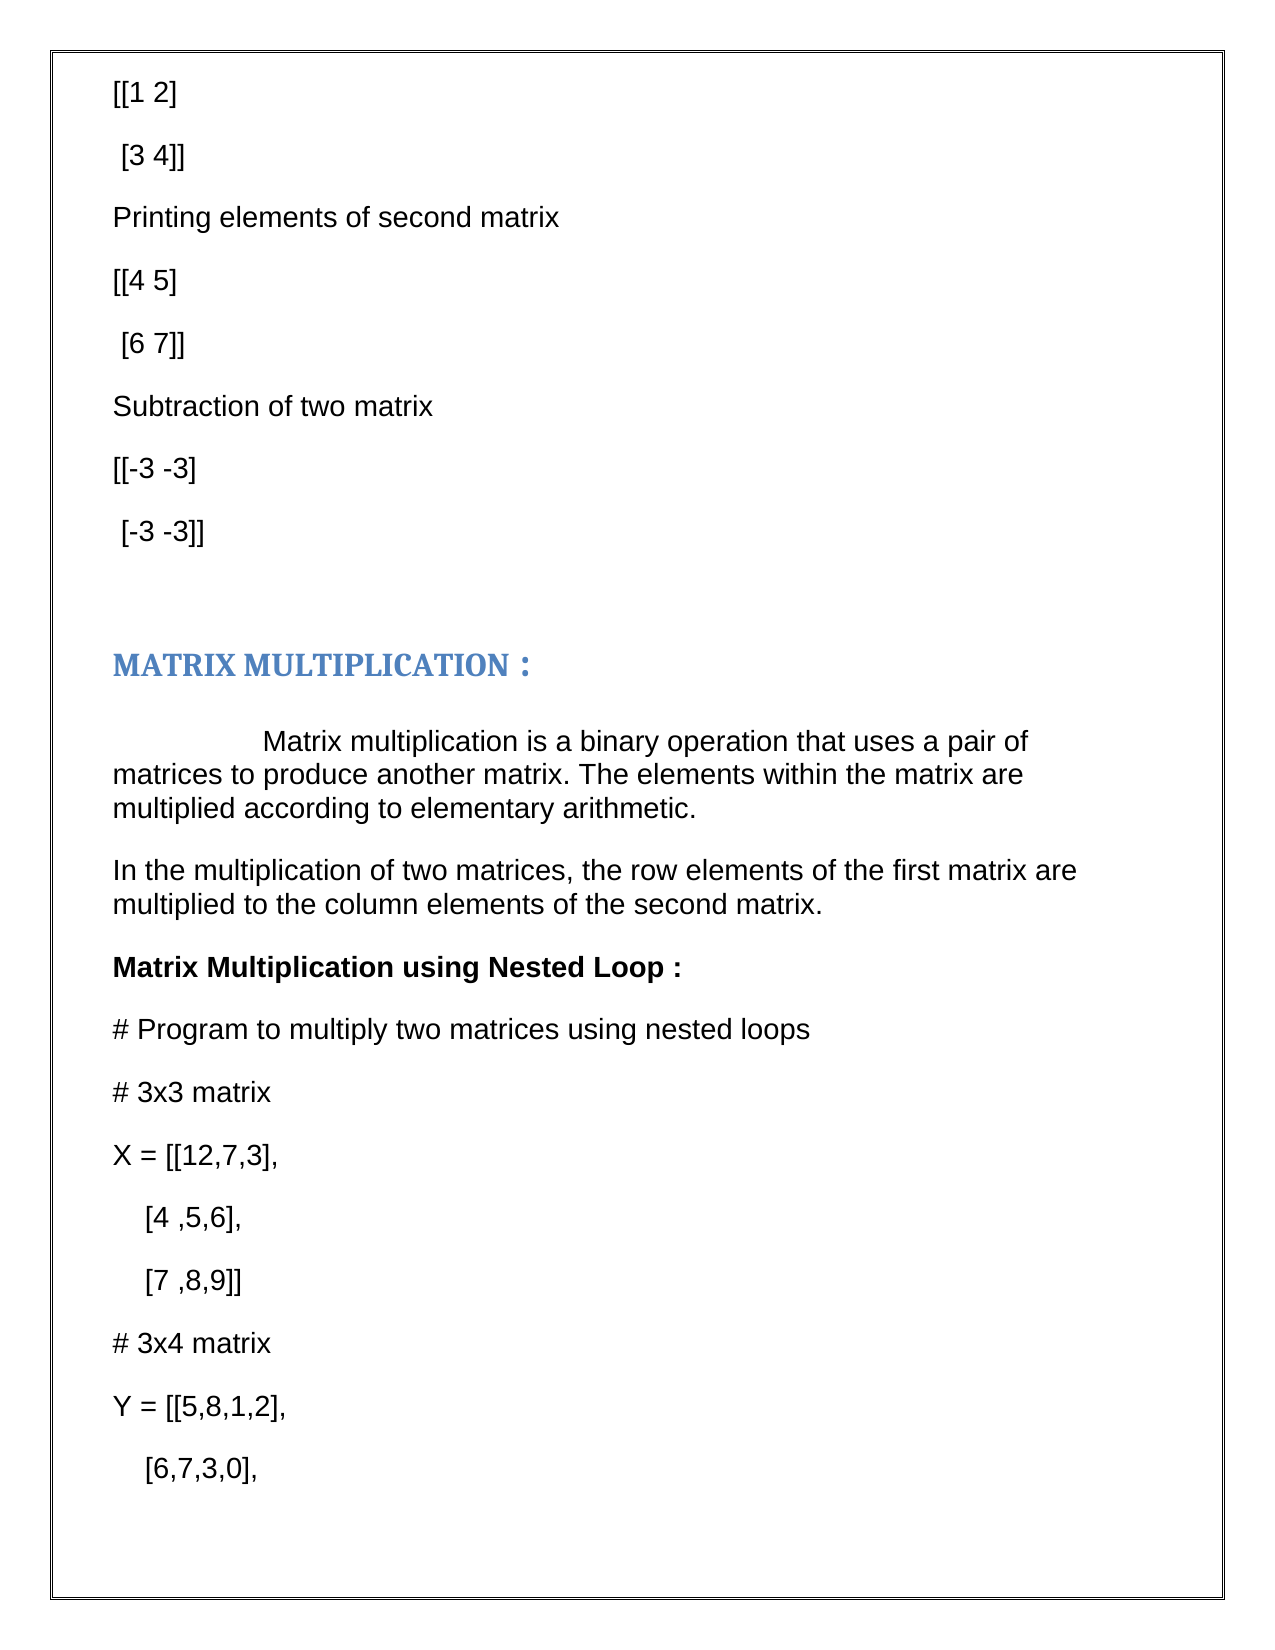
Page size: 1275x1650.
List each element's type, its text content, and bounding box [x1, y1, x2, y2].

text [[1 2] [112, 75, 1125, 108]
text # Program to multiply two matrices using nested loops [112, 1012, 1125, 1046]
subtitle MATRIX MULTIPLICATION : [112, 639, 1125, 687]
text Matrix multiplication is a binary operation that uses a pair of matrices to produce another matrix. The elements within the matrix are multiplied according to elementary arithmetic. [112, 724, 1125, 824]
text [6 7]] [112, 326, 1125, 359]
text [6,7,3,0], [112, 1451, 1125, 1485]
text [4 ,5,6], [112, 1201, 1125, 1234]
text [-3 -3]] [112, 514, 1125, 547]
text # 3x4 matrix [112, 1326, 1125, 1359]
text X = [[12,7,3], [112, 1138, 1125, 1171]
text [3 4]] [112, 138, 1125, 171]
text [[4 5] [112, 263, 1125, 297]
text Subtraction of two matrix [112, 388, 1125, 422]
text In the multiplication of two matrices, the row elements of the first matrix are multiplied to the column elements of the second matrix. [112, 853, 1125, 921]
text Printing elements of second matrix [112, 200, 1125, 234]
text [[-3 -3] [112, 451, 1125, 485]
text # 3x3 matrix [112, 1075, 1125, 1109]
text Matrix Multiplication using Nested Loop : [112, 950, 1125, 983]
text Y = [[5,8,1,2], [112, 1389, 1125, 1422]
text [7 ,8,9]] [112, 1263, 1125, 1297]
